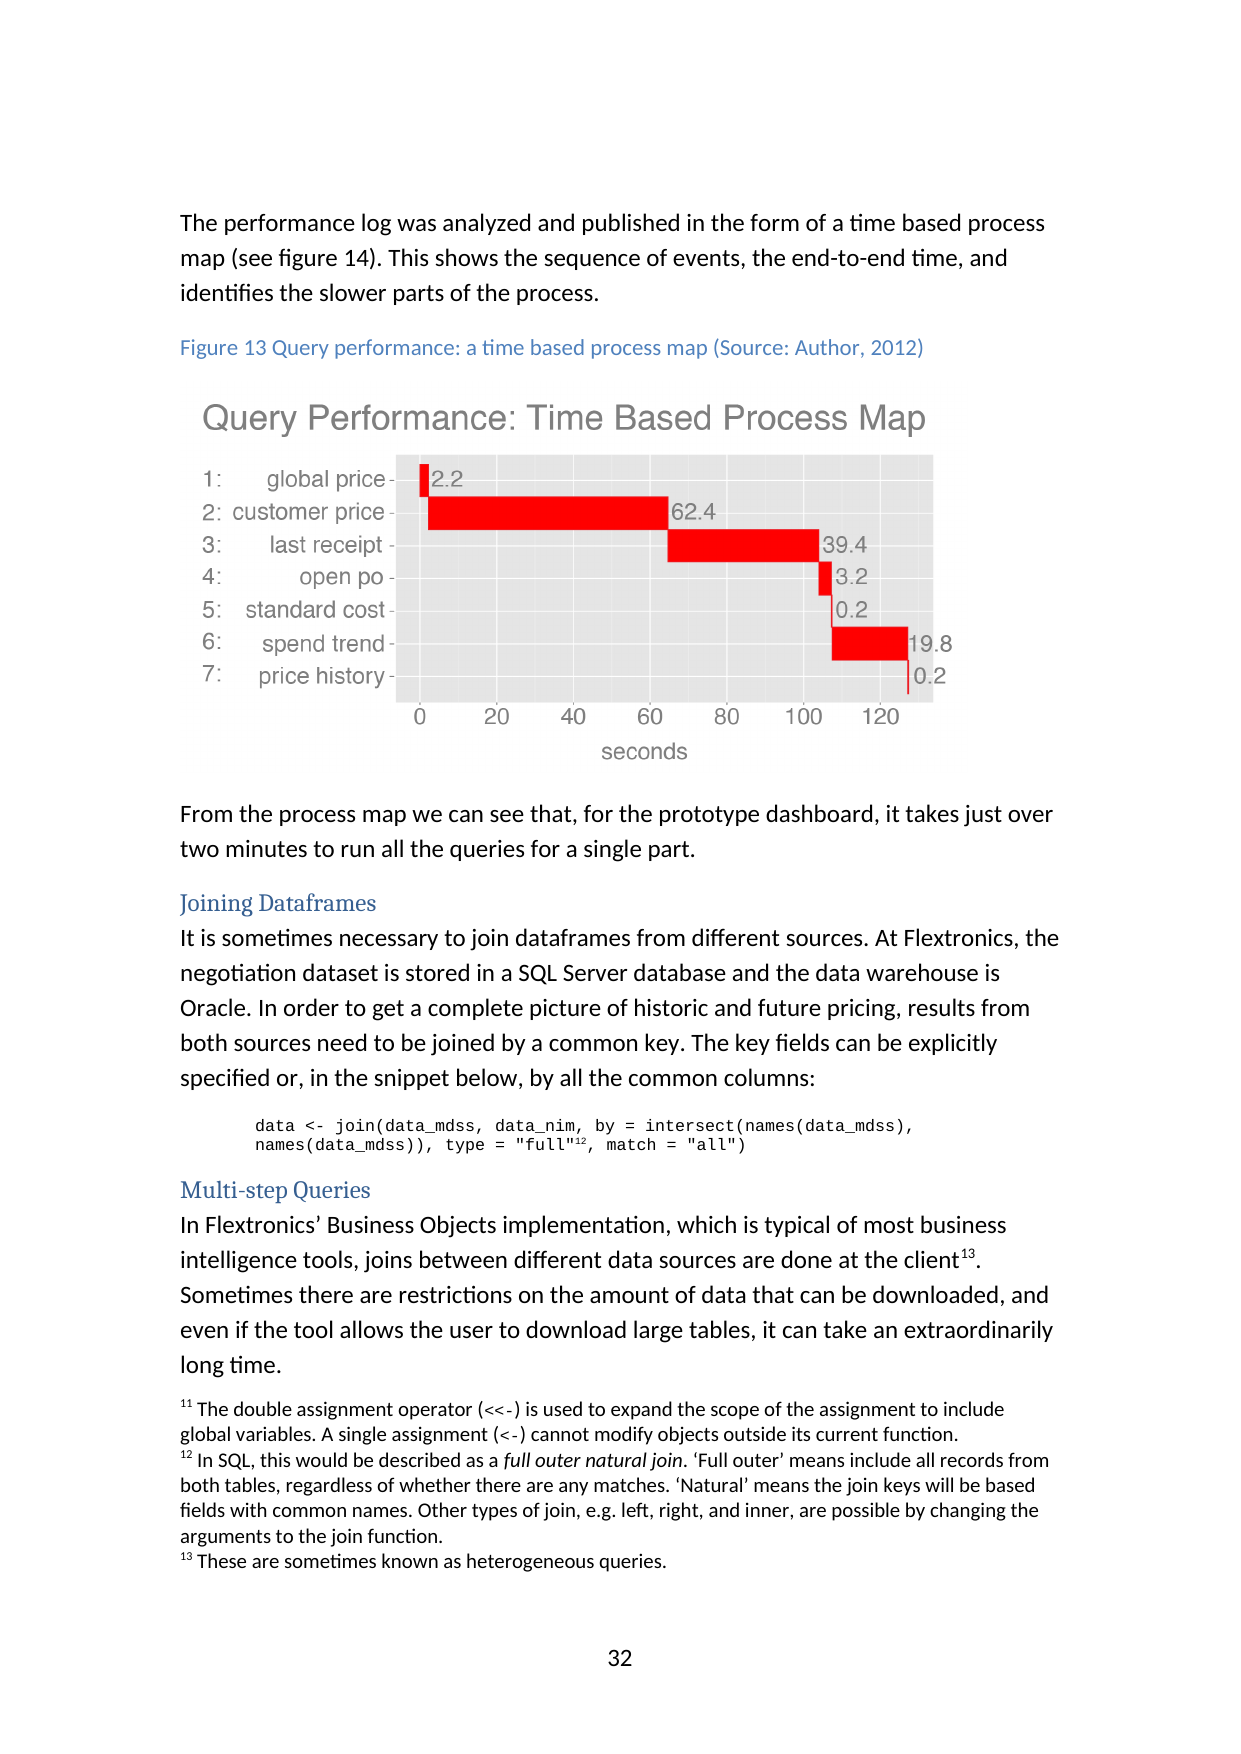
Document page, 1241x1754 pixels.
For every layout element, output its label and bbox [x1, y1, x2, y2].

picture [180, 381, 968, 773]
